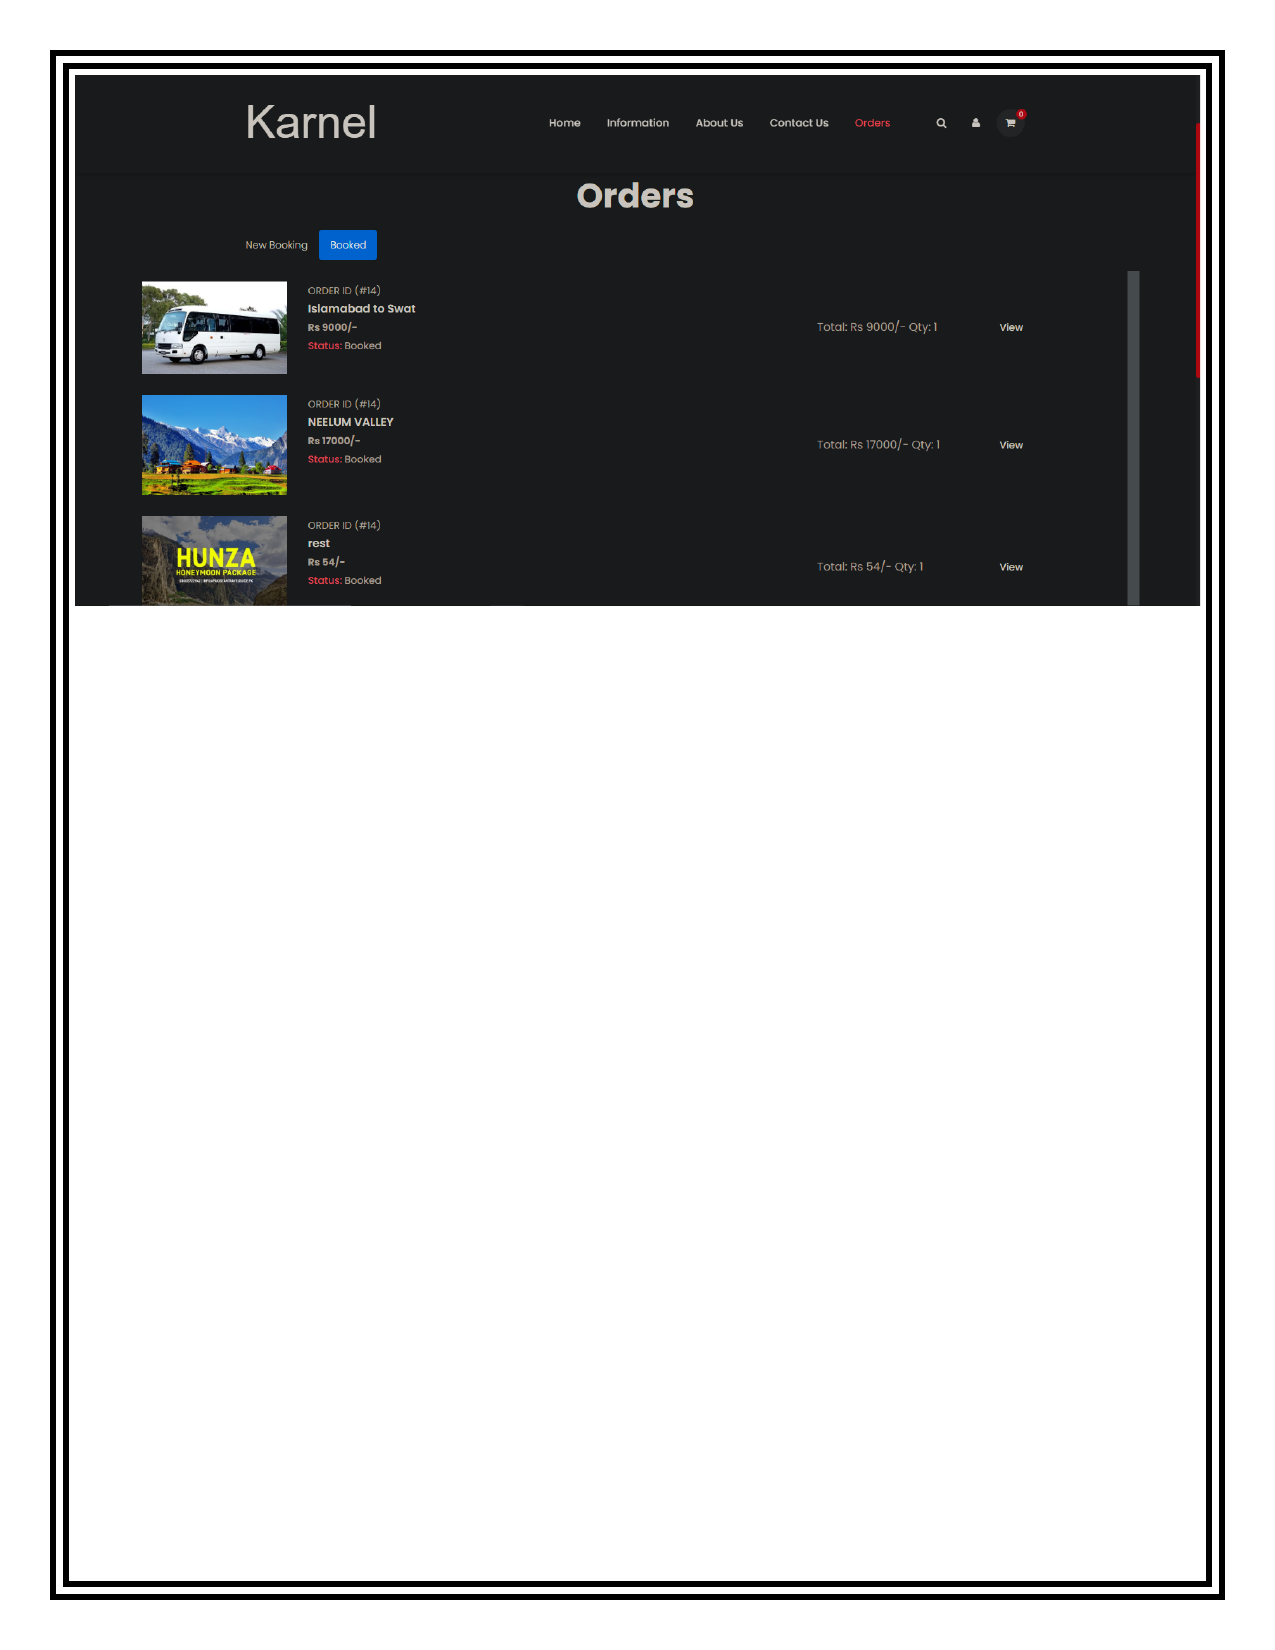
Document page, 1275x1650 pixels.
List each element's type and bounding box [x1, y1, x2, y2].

picture [75, 75, 1200, 606]
